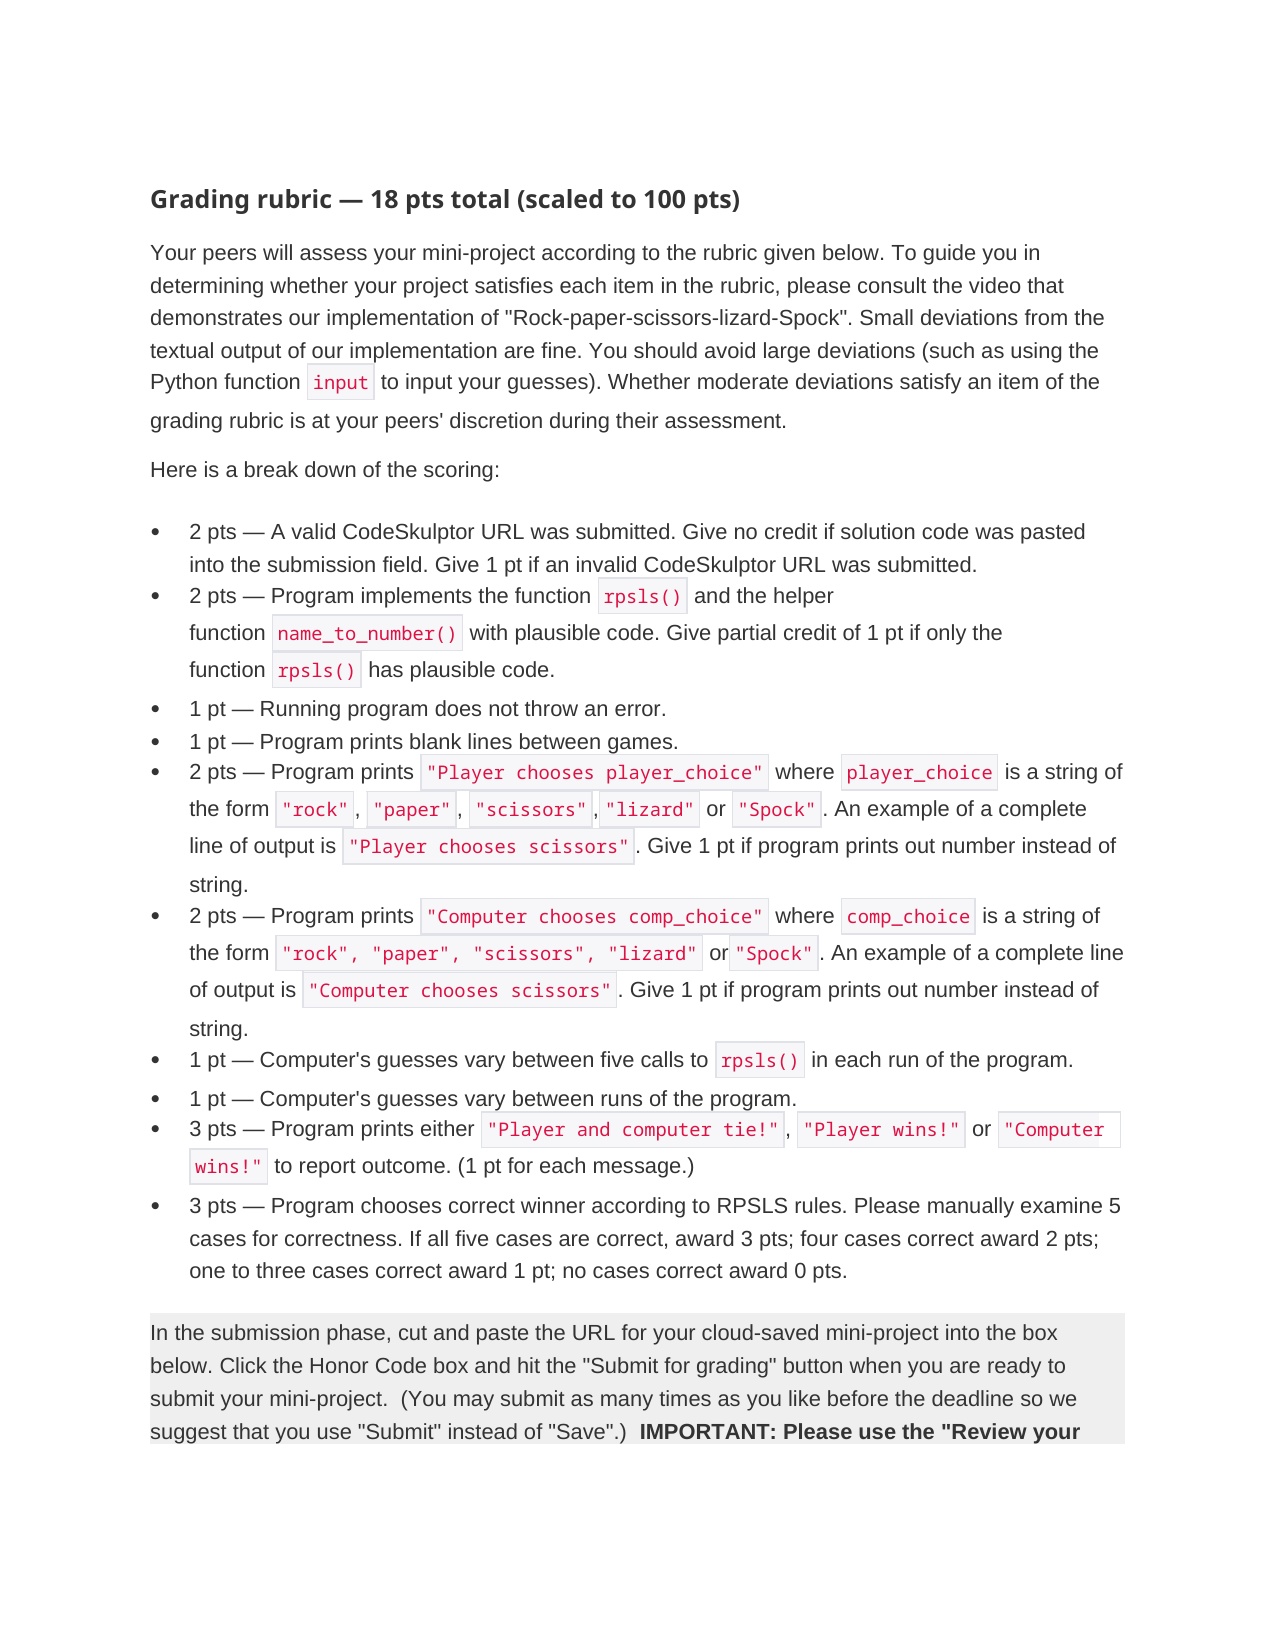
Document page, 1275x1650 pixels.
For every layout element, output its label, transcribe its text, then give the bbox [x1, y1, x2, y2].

list 1 pt — Computer's guesses vary between runs of the program. [152, 1078, 1125, 1111]
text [150, 1313, 1125, 1444]
list 3 pts — Program chooses correct winner according to RPSLS rules. Please manually examine 5 cases for correctness. If all five cases are correct, award 3 pts; four cases correct award 2 pts; one to three cases correct award 1 pt; no cases correct award 0 pts. [152, 1185, 1125, 1283]
list 2 pts — Program prints "Computer chooses comp_choice" where comp_choice is a string of the form "rock", "paper", "scissors", "lizard" or"Spock". An example of a complete line of output is "Computer chooses scissors". Give 1 pt if program prints out number instead of string. [152, 897, 1125, 1041]
list 2 pts — Program prints "Player chooses player_choice" where player_choice is a string of the form "rock", "paper", "scissors","lizard" or "Spock". An example of a complete line of output is "Player chooses scissors". Give 1 pt if program prints out number instead of string. [152, 754, 1125, 897]
text Your peers will assess your mini-project according to the rubric given below. To guide you in determining whether your project satisfies each item in the rubric, please consult the video that demonstrates our implementation of "Rock-paper-scissors-lizard-Spock". Small deviations from the textual output of our implementation are fine. You should avoid large deviations (such as using the Python function input to input your guesses). Whether moderate deviations satisfy an item of the grading rubric is at your peers' discretion during their assessment. [150, 232, 1125, 433]
list 2 pts — A valid CodeSkulptor URL was submitted. Give no credit if solution code was pasted into the submission field. Give 1 pt if an invalid CodeSkulptor URL was submitted. [152, 512, 1125, 577]
text Here is a break down of the scoring: [150, 449, 1125, 482]
list 1 pt — Computer's guesses vary between five calls to rpsls() in each run of the program. [805, 1041, 1125, 1078]
list 3 pts — Program prints either "Player and computer tie!", "Player wins!" or "Computer wins!" to report outcome. (1 pt for each message.) [152, 1111, 1125, 1185]
list 1 pt — Running program does not throw an error. [152, 688, 1125, 721]
list 1 pt — Computer's guesses vary between five calls to rpsls() in each run of the program. [152, 1041, 715, 1078]
text Grading rubric — 18 pts total (scaled to 100 pts) [150, 150, 1125, 216]
list 2 pts — Program implements the function rpsls() and the helper function name_to_number() with plausible code. Give partial credit of 1 pt if only the function rpsls() has plausible code. [152, 577, 1125, 688]
list 1 pt — Program prints blank lines between games. [152, 721, 1125, 754]
